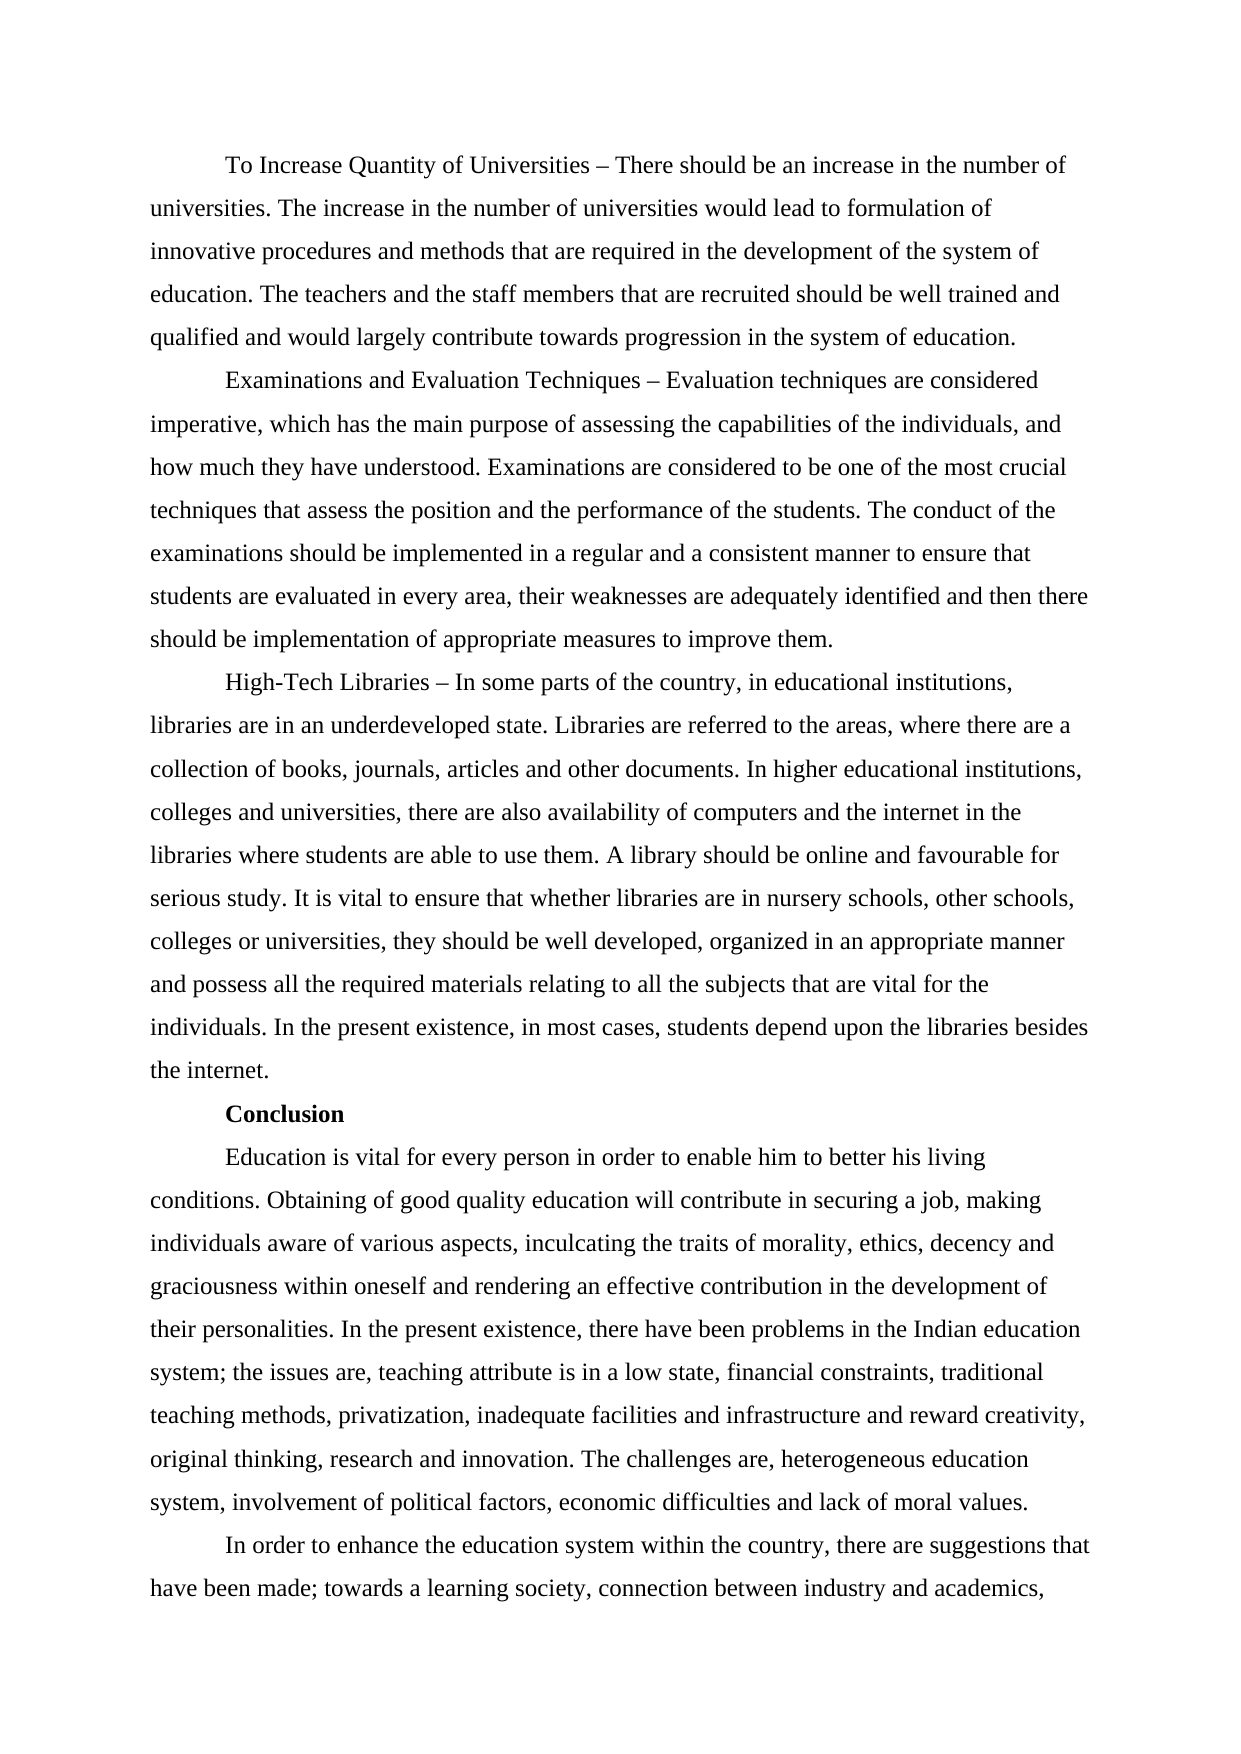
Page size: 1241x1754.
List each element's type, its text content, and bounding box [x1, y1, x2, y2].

text High-Tech Libraries – In some parts of the country, in educational institutions, libraries are in an underdeveloped state. Libraries are referred to the areas, where there are a collection of books, journals, articles and other documents. In higher educational institutions, colleges and universities, there are also availability of computers and the internet in the libraries where students are able to use them. A library should be online and favourable for serious study. It is vital to ensure that whether libraries are in nursery schools, other schools, colleges or universities, they should be well developed, organized in an appropriate manner and possess all the required materials relating to all the subjects that are vital for the individuals. In the present existence, in most cases, students depend upon the libraries besides the internet. [150, 667, 1090, 1084]
text Education is vital for every person in order to enable him to better his living conditions. Obtaining of good quality education will contribute in securing a job, making individuals aware of various aspects, inculcating the traits of morality, ethics, decency and graciousness within oneself and rendering an effective contribution in the development of their personalities. In the present existence, there have been problems in the Indian education system; the issues are, teaching attribute is in a low state, financial constraints, traditional teaching methods, privatization, inadequate facilities and infrastructure and reward creativity, original thinking, research and innovation. The challenges are, heterogeneous education system, involvement of political factors, economic difficulties and lack of moral values. [150, 1142, 1090, 1516]
text To Increase Quantity of Universities – There should be an increase in the number of universities. The increase in the number of universities would lead to formulation of innovative procedures and methods that are required in the development of the system of education. The teachers and the staff members that are recruited should be well trained and qualified and would largely contribute towards progression in the system of education. [150, 150, 1090, 351]
text Conclusion [150, 1099, 1090, 1127]
text Examinations and Evaluation Techniques – Evaluation techniques are considered imperative, which has the main purpose of assessing the capabilities of the individuals, and how much they have understood. Examinations are considered to be one of the most crucial techniques that assess the position and the performance of the students. The conduct of the examinations should be implemented in a regular and a consistent manner to ensure that students are evaluated in every area, their weaknesses are adequately identified and then there should be implementation of appropriate measures to improve them. [150, 366, 1090, 653]
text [150, 1530, 1090, 1602]
